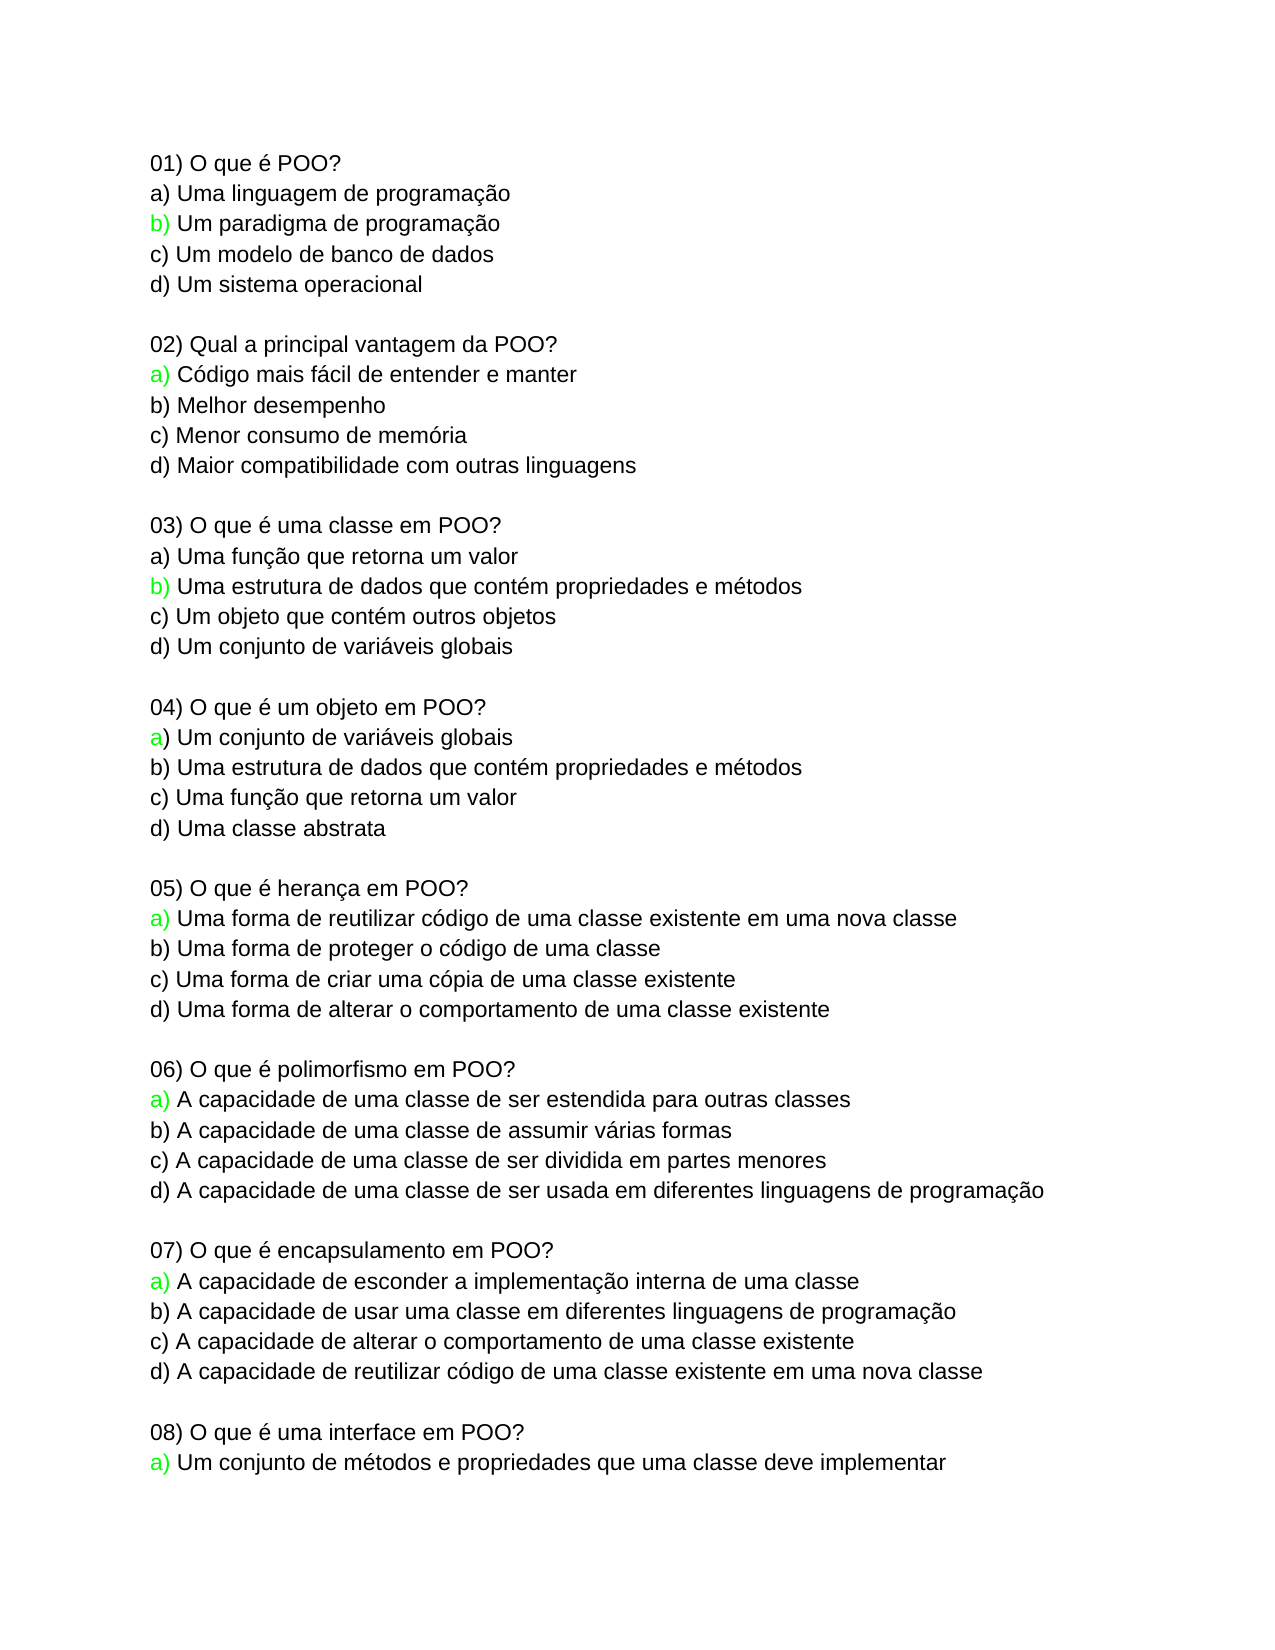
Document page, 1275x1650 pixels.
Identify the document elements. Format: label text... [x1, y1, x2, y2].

text d) Maior compatibilidade com outras linguagens [150, 452, 1125, 478]
text 02) Qual a principal vantagem da POO? [150, 331, 1125, 358]
text b) Melhor desempenho [150, 392, 1125, 418]
text 05) O que é herança em POO? [150, 875, 1125, 901]
text 04) O que é um objeto em POO? [150, 694, 1125, 720]
text 07) O que é encapsulamento em POO? [150, 1237, 1125, 1264]
text c) A capacidade de uma classe de ser dividida em partes menores [150, 1147, 1125, 1173]
text d) A capacidade de uma classe de ser usada em diferentes linguagens de programação [150, 1177, 1125, 1203]
text a) A capacidade de uma classe de ser estendida para outras classes [150, 1086, 1125, 1113]
text b) Uma estrutura de dados que contém propriedades e métodos [150, 573, 1125, 599]
text b) A capacidade de uma classe de assumir várias formas [150, 1117, 1125, 1143]
text c) Uma função que retorna um valor [150, 784, 1125, 811]
text b) Uma estrutura de dados que contém propriedades e métodos [150, 754, 1125, 781]
text d) Uma forma de alterar o comportamento de uma classe existente [150, 996, 1125, 1022]
text c) Um objeto que contém outros objetos [150, 603, 1125, 629]
text c) A capacidade de alterar o comportamento de uma classe existente [150, 1328, 1125, 1354]
text a) Código mais fácil de entender e manter [150, 361, 1125, 388]
text 01) O que é POO? [150, 150, 1125, 176]
text a) Uma forma de reutilizar código de uma classe existente em uma nova classe [150, 905, 1125, 932]
text a) Uma função que retorna um valor [150, 543, 1125, 569]
text c) Uma forma de criar uma cópia de uma classe existente [150, 966, 1125, 992]
text c) Um modelo de banco de dados [150, 241, 1125, 267]
text d) Um sistema operacional [150, 271, 1125, 297]
text a) A capacidade de esconder a implementação interna de uma classe [150, 1268, 1125, 1294]
text d) A capacidade de reutilizar código de uma classe existente em uma nova classe [150, 1358, 1125, 1385]
text d) Uma classe abstrata [150, 814, 1125, 841]
text c) Menor consumo de memória [150, 422, 1125, 448]
text 08) O que é uma interface em POO? [150, 1419, 1125, 1445]
text 03) O que é uma classe em POO? [150, 512, 1125, 539]
text b) Uma forma de proteger o código de uma classe [150, 935, 1125, 962]
text b) A capacidade de usar uma classe em diferentes linguagens de programação [150, 1298, 1125, 1324]
text a) Um conjunto de métodos e propriedades que uma classe deve implementar [150, 1449, 1125, 1475]
text a) Um conjunto de variáveis globais [150, 724, 1125, 750]
text d) Um conjunto de variáveis globais [150, 633, 1125, 660]
text 06) O que é polimorfismo em POO? [150, 1056, 1125, 1083]
text a) Uma linguagem de programação [150, 180, 1125, 207]
text b) Um paradigma de programação [150, 210, 1125, 237]
